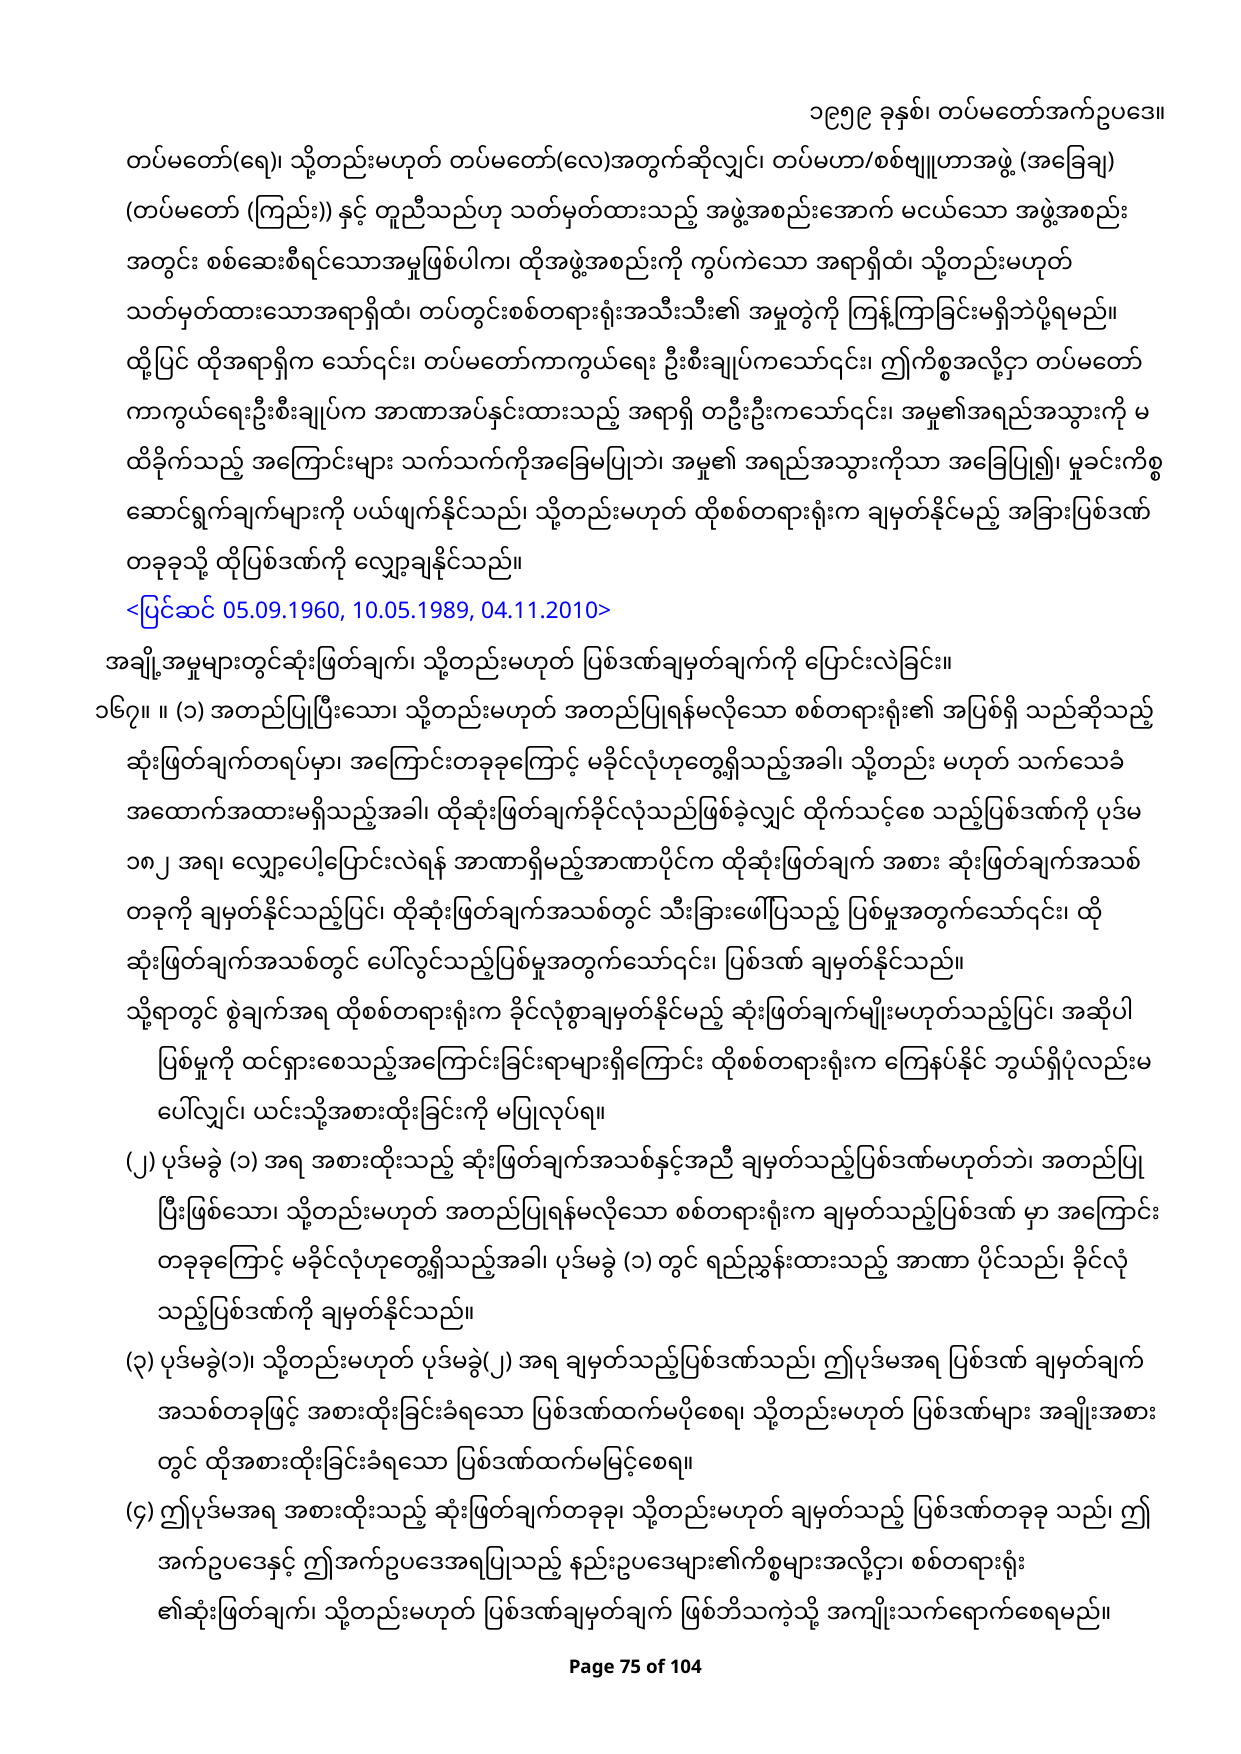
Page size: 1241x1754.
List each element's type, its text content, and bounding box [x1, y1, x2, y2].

text (၄) ဤပုဒ်မအရ အစားထိုးသည့် ဆုံးဖြတ်ချက်တခုခု၊ သို့တည်းမဟုတ် ချမှတ်သည့် ပြစ်ဒဏ်တခုခု သည်၊ ဤအက်ဥပဒေနှင့် ဤအက်ဥပဒေအရပြုသည့် နည်းဥပဒေများ၏ကိစ္စများအလို့ငှာ၊ စစ်တရားရုံး ၏ဆုံးဖြတ်ချက်၊ သို့တည်းမဟုတ် ပြစ်ဒဏ်ချမှတ်ချက် ဖြစ်ဘိသကဲ့သို့ အကျိုးသက်ရောက်စေရမည်။ [126, 1475, 1165, 1625]
text ၁၆၇။ ။ (၁) အတည်ပြုပြီးသော၊ သို့တည်းမဟုတ် အတည်ပြုရန်မလိုသော စစ်တရားရုံး၏ အပြစ်ရှိ သည်ဆိုသည့် ဆုံးဖြတ်ချက်တရပ်မှာ၊ အကြောင်းတခုခုကြောင့် မခိုင်လုံဟုတွေ့ရှိသည့်အခါ၊ သို့တည်း မဟုတ် သက်သေခံအထောက်အထားမရှိသည့်အခါ၊ ထိုဆုံးဖြတ်ချက်ခိုင်လုံသည်ဖြစ်ခဲ့လျှင် ထိုက်သင့်စေ သည့်ပြစ်ဒဏ်ကို ပုဒ်မ ၁၈၂ အရ၊ လျှော့ပေါ့ပြောင်းလဲရန် အာဏာရှိမည့်အာဏာပိုင်က ထိုဆုံးဖြတ်ချက် အစား ဆုံးဖြတ်ချက်အသစ်တခုကို ချမှတ်နိုင်သည့်ပြင်၊ ထိုဆုံးဖြတ်ချက်အသစ်တွင် သီးခြားဖေါ်ပြသည့် ပြစ်မှုအတွက်သော်၎င်း၊ ထိုဆုံးဖြတ်ချက်အသစ်တွင် ပေါ်လွင်သည့်ပြစ်မှုအတွက်သော်၎င်း၊ ပြစ်ဒဏ် ချမှတ်နိုင်သည်။ [94, 675, 1165, 975]
text သို့ရာတွင် စွဲချက်အရ ထိုစစ်တရားရုံးက ခိုင်လုံစွာချမှတ်နိုင်မည့် ဆုံးဖြတ်ချက်မျိုးမဟုတ်သည့်ပြင်၊ အဆိုပါပြစ်မှုကို ထင်ရှားစေသည့်အကြောင်းခြင်းရာများရှိကြောင်း ထိုစစ်တရားရုံးက ကြေနပ်နိုင် ဘွယ်ရှိပုံလည်းမပေါ်လျှင်၊ ယင်းသို့အစားထိုးခြင်းကို မပြုလုပ်ရ။ [126, 975, 1165, 1125]
text (၂) ပုဒ်မခွဲ (၁) အရ အစားထိုးသည့် ဆုံးဖြတ်ချက်အသစ်နှင့်အညီ ချမှတ်သည့်ပြစ်ဒဏ်မဟုတ်ဘဲ၊ အတည်ပြုပြီးဖြစ်သော၊ သို့တည်းမဟုတ် အတည်ပြုရန်မလိုသော စစ်တရားရုံးက ချမှတ်သည့်ပြစ်ဒဏ် မှာ အကြောင်းတခုခုကြောင့် မခိုင်လုံဟုတွေ့ရှိသည့်အခါ၊ ပုဒ်မခွဲ (၁) တွင် ရည်ညွှန်းထားသည့် အာဏာ ပိုင်သည်၊ ခိုင်လုံသည့်ပြစ်ဒဏ်ကို ချမှတ်နိုင်သည်။ [126, 1125, 1165, 1325]
text (၃) ပုဒ်မခွဲ(၁)၊ သို့တည်းမဟုတ် ပုဒ်မခွဲ(၂) အရ ချမှတ်သည့်ပြစ်ဒဏ်သည်၊ ဤပုဒ်မအရ ပြစ်ဒဏ် ချမှတ်ချက်အသစ်တခုဖြင့် အစားထိုးခြင်းခံရသော ပြစ်ဒဏ်ထက်မပိုစေရ၊ သို့တည်းမဟုတ် ပြစ်ဒဏ်များ အချိုးအစားတွင် ထိုအစားထိုးခြင်းခံရသော ပြစ်ဒဏ်ထက်မမြင့်စေရ။ [126, 1325, 1165, 1475]
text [94, 125, 1165, 575]
text အချို့အမှုများတွင်ဆုံးဖြတ်ချက်၊ သို့တည်းမဟုတ် ပြစ်ဒဏ်ချမှတ်ချက်ကို ပြောင်းလဲခြင်း။ [105, 625, 1165, 675]
text <ပြင်ဆင် 05.09.1960, 10.05.1989, 04.11.2010> [126, 575, 1165, 625]
